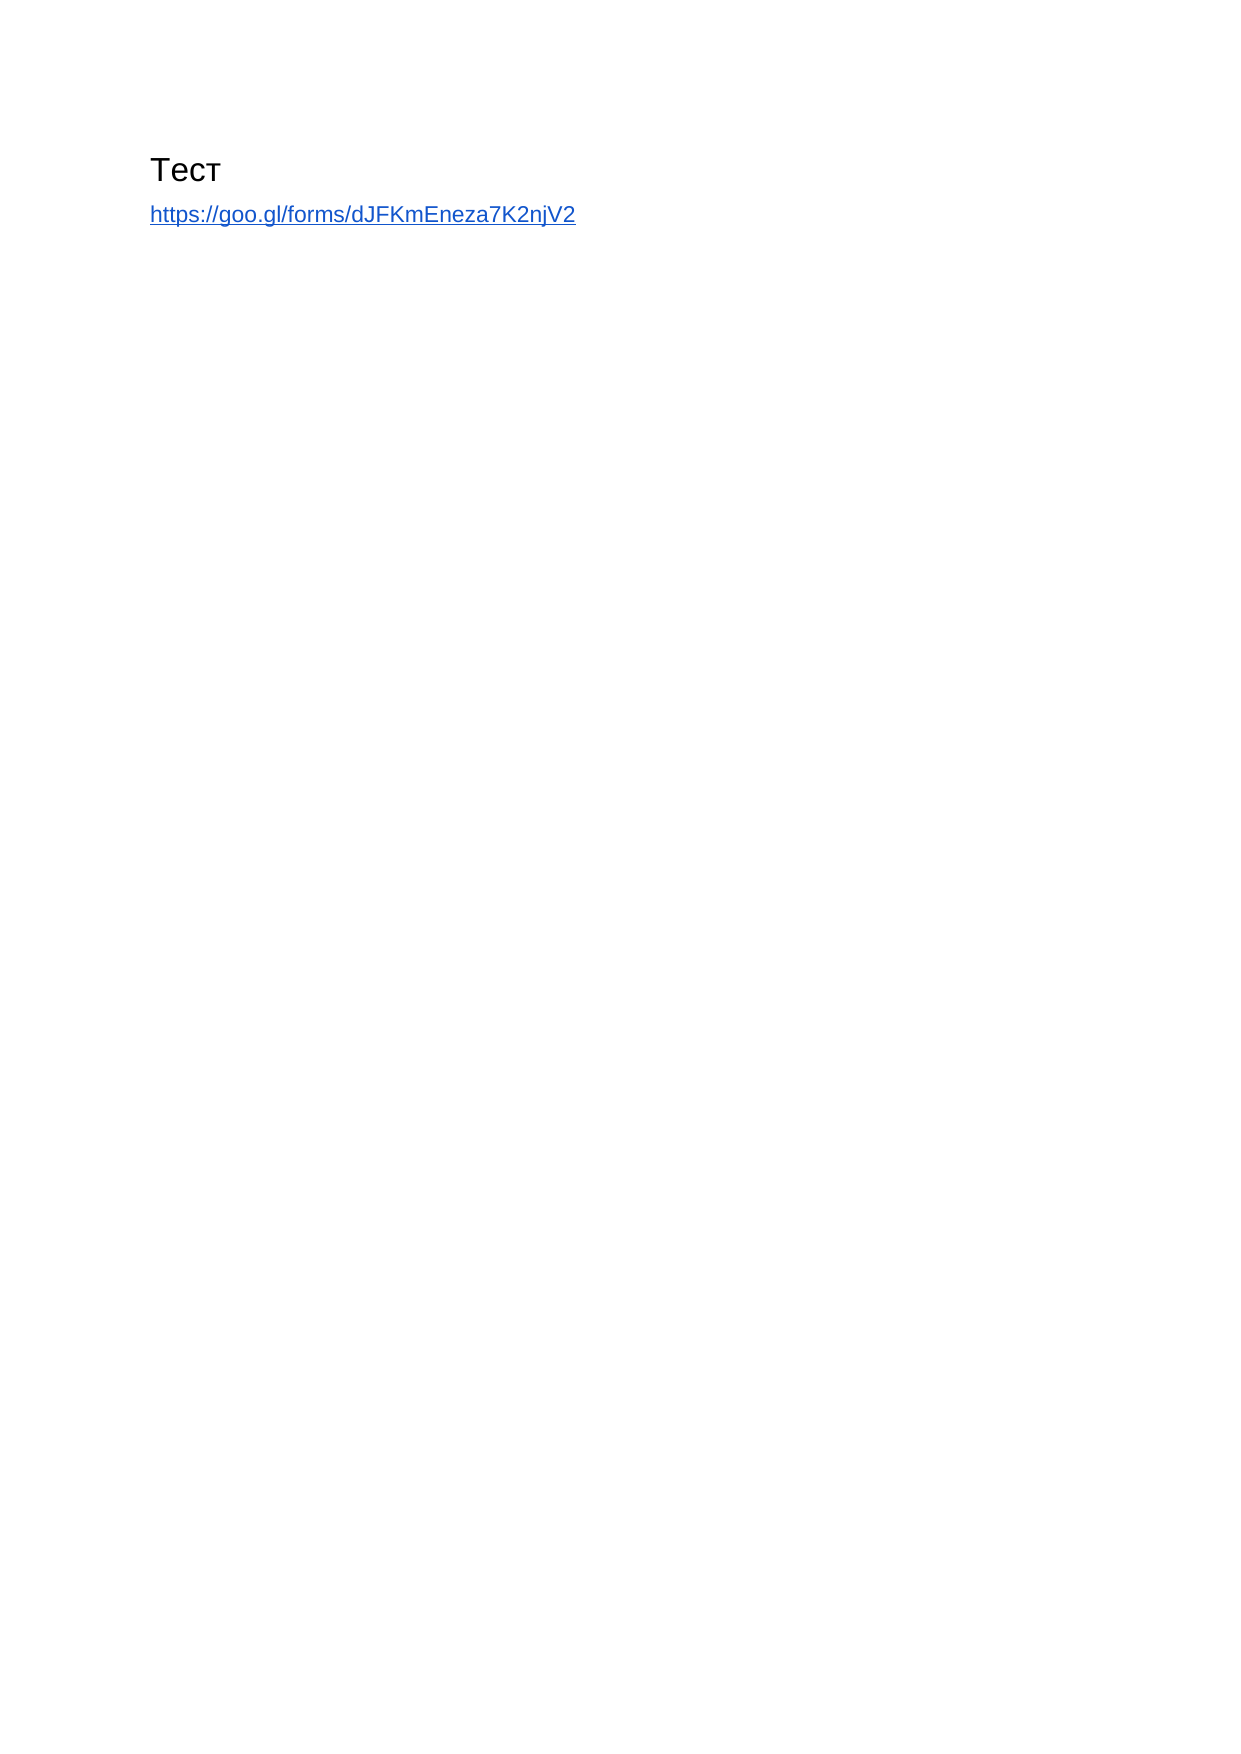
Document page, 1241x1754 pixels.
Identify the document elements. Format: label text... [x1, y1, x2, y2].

subtitle Тест [150, 150, 1090, 188]
text https://goo.gl/forms/dJFKmEneza7K2njV2 [150, 201, 1090, 227]
